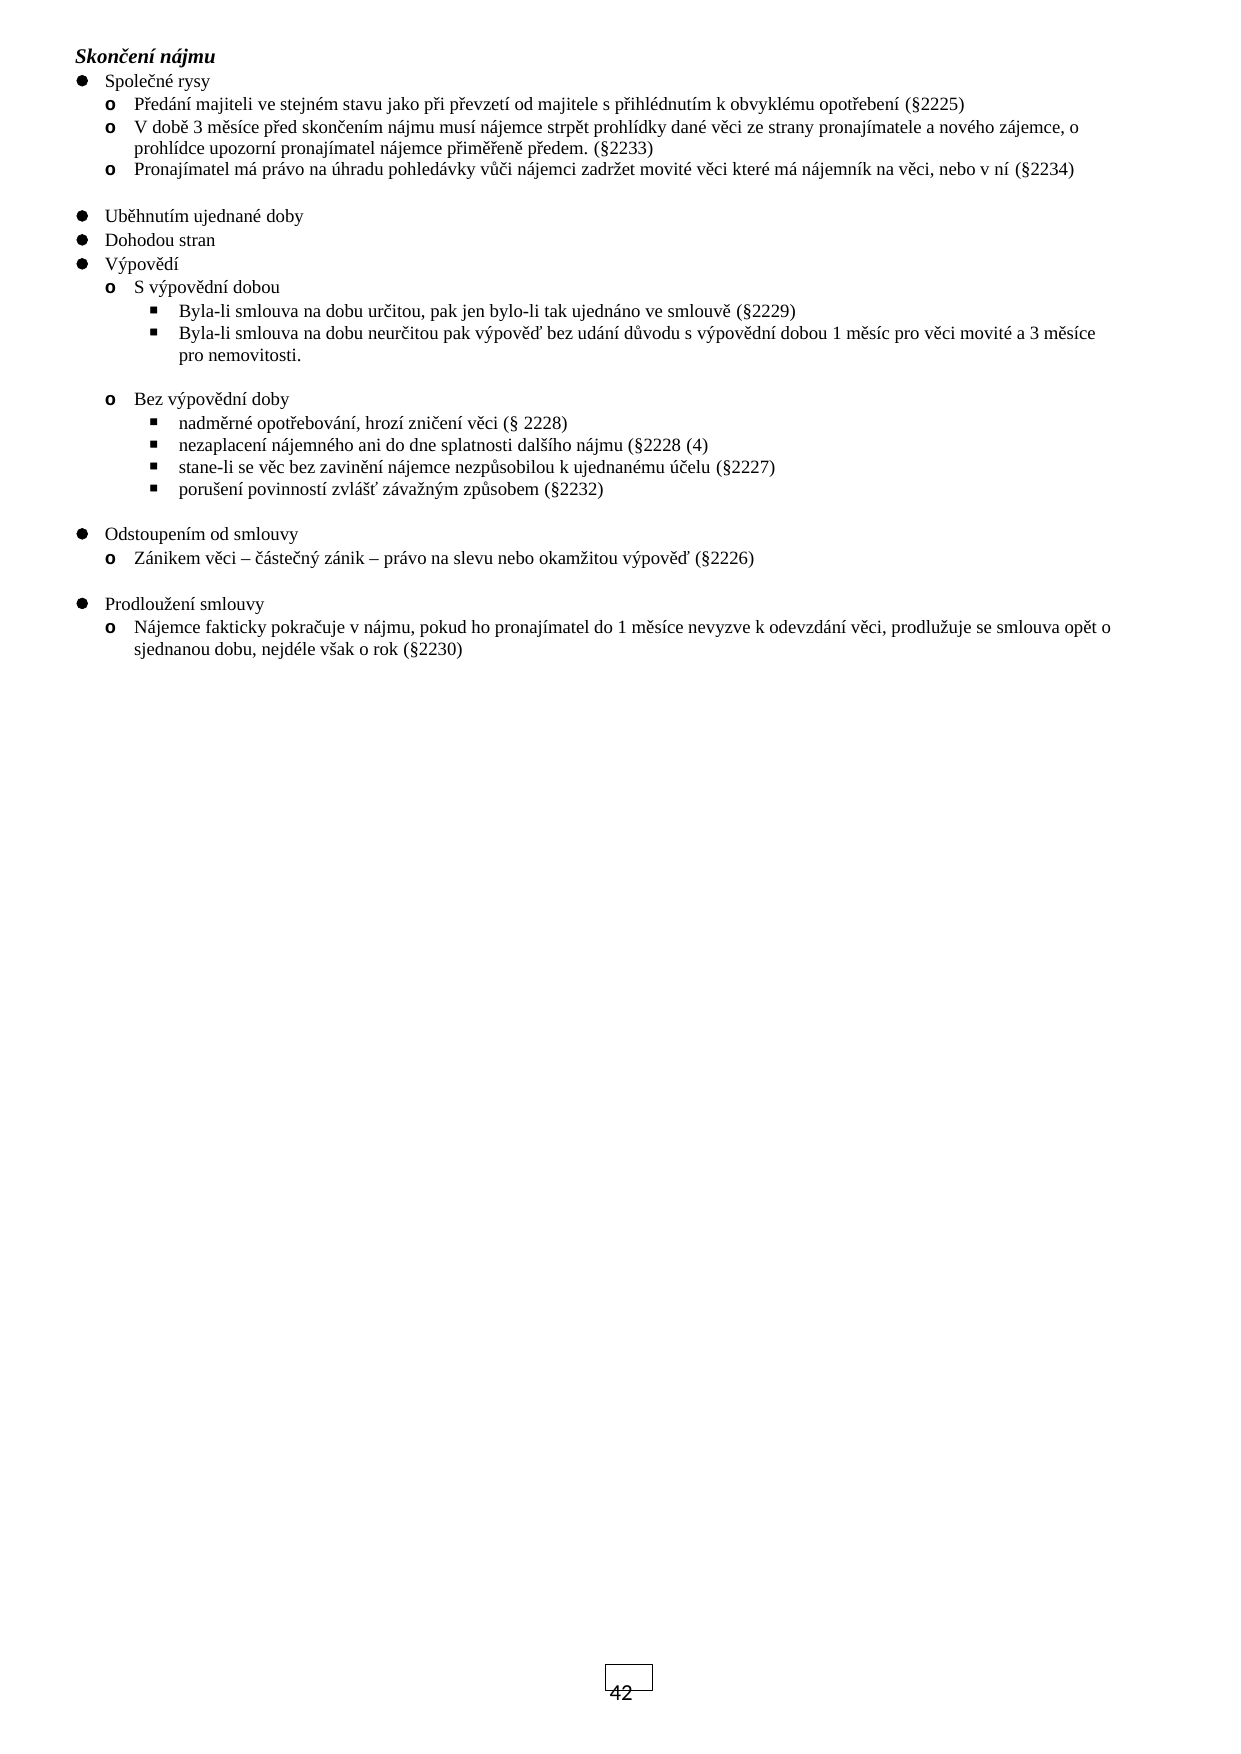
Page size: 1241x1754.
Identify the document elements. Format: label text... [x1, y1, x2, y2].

list Výpovědí [75, 251, 1188, 275]
list porušení povinností zvlášť závažným způsobem (§2232) [149, 478, 1188, 500]
list Odstoupením od smlouvy [75, 522, 1188, 545]
list S výpovědní dobou [104, 275, 1188, 299]
list Předání majiteli ve stejném stavu jako při převzetí od majitele s přihlédnutím k obvyklému opotřebení (§2225) [104, 92, 1188, 115]
list Byla-li smlouva na dobu určitou, pak jen bylo-li tak ujednáno ve smlouvě (§2229) [149, 299, 1188, 322]
list Prodloužení smlouvy [75, 591, 1188, 615]
list V době 3 měsíce před skončením nájmu musí nájemce strpět prohlídky dané věci ze strany pronajímatele a nového zájemce, o prohlídce upozorní pronajímatel nájemce přiměřeně předem. (§2233) [104, 116, 1094, 158]
list Dohodou stran [75, 228, 1188, 251]
list Uběhnutím ujednané doby [75, 204, 1188, 227]
list nadměrné opotřebování, hrozí zničení věci (§ 2228) [149, 411, 1188, 434]
list Nájemce fakticky pokračuje v nájmu, pokud ho pronajímatel do 1 měsíce nevyzve k odevzdání věci, prodlužuje se smlouva opět o sjednanou dobu, nejdéle však o rok (§2230) [104, 616, 1115, 659]
list Pronajímatel má právo na úhradu pohledávky vůči nájemci zadržet movité věci které má nájemník na věci, nebo v ní (§2234) [104, 158, 1188, 181]
list stane-li se věc bez zavinění nájemce nezpůsobilou k ujednanému účelu (§2227) [149, 456, 1188, 478]
list Byla-li smlouva na dobu neurčitou pak výpověď bez udání důvodu s výpovědní dobou 1 měsíc pro věci movité a 3 měsíce pro nemovitosti. [149, 322, 1126, 366]
list Bez výpovědní doby [104, 387, 1188, 411]
list Zánikem věci – částečný zánik – právo na slevu nebo okamžitou výpověď (§2226) [104, 545, 1188, 569]
subtitle Skončení nájmu [75, 44, 1188, 68]
list nezaplacení nájemného ani do dne splatnosti dalšího nájmu (§2228 (4) [149, 434, 1188, 456]
list Společné rysy [75, 68, 1188, 92]
